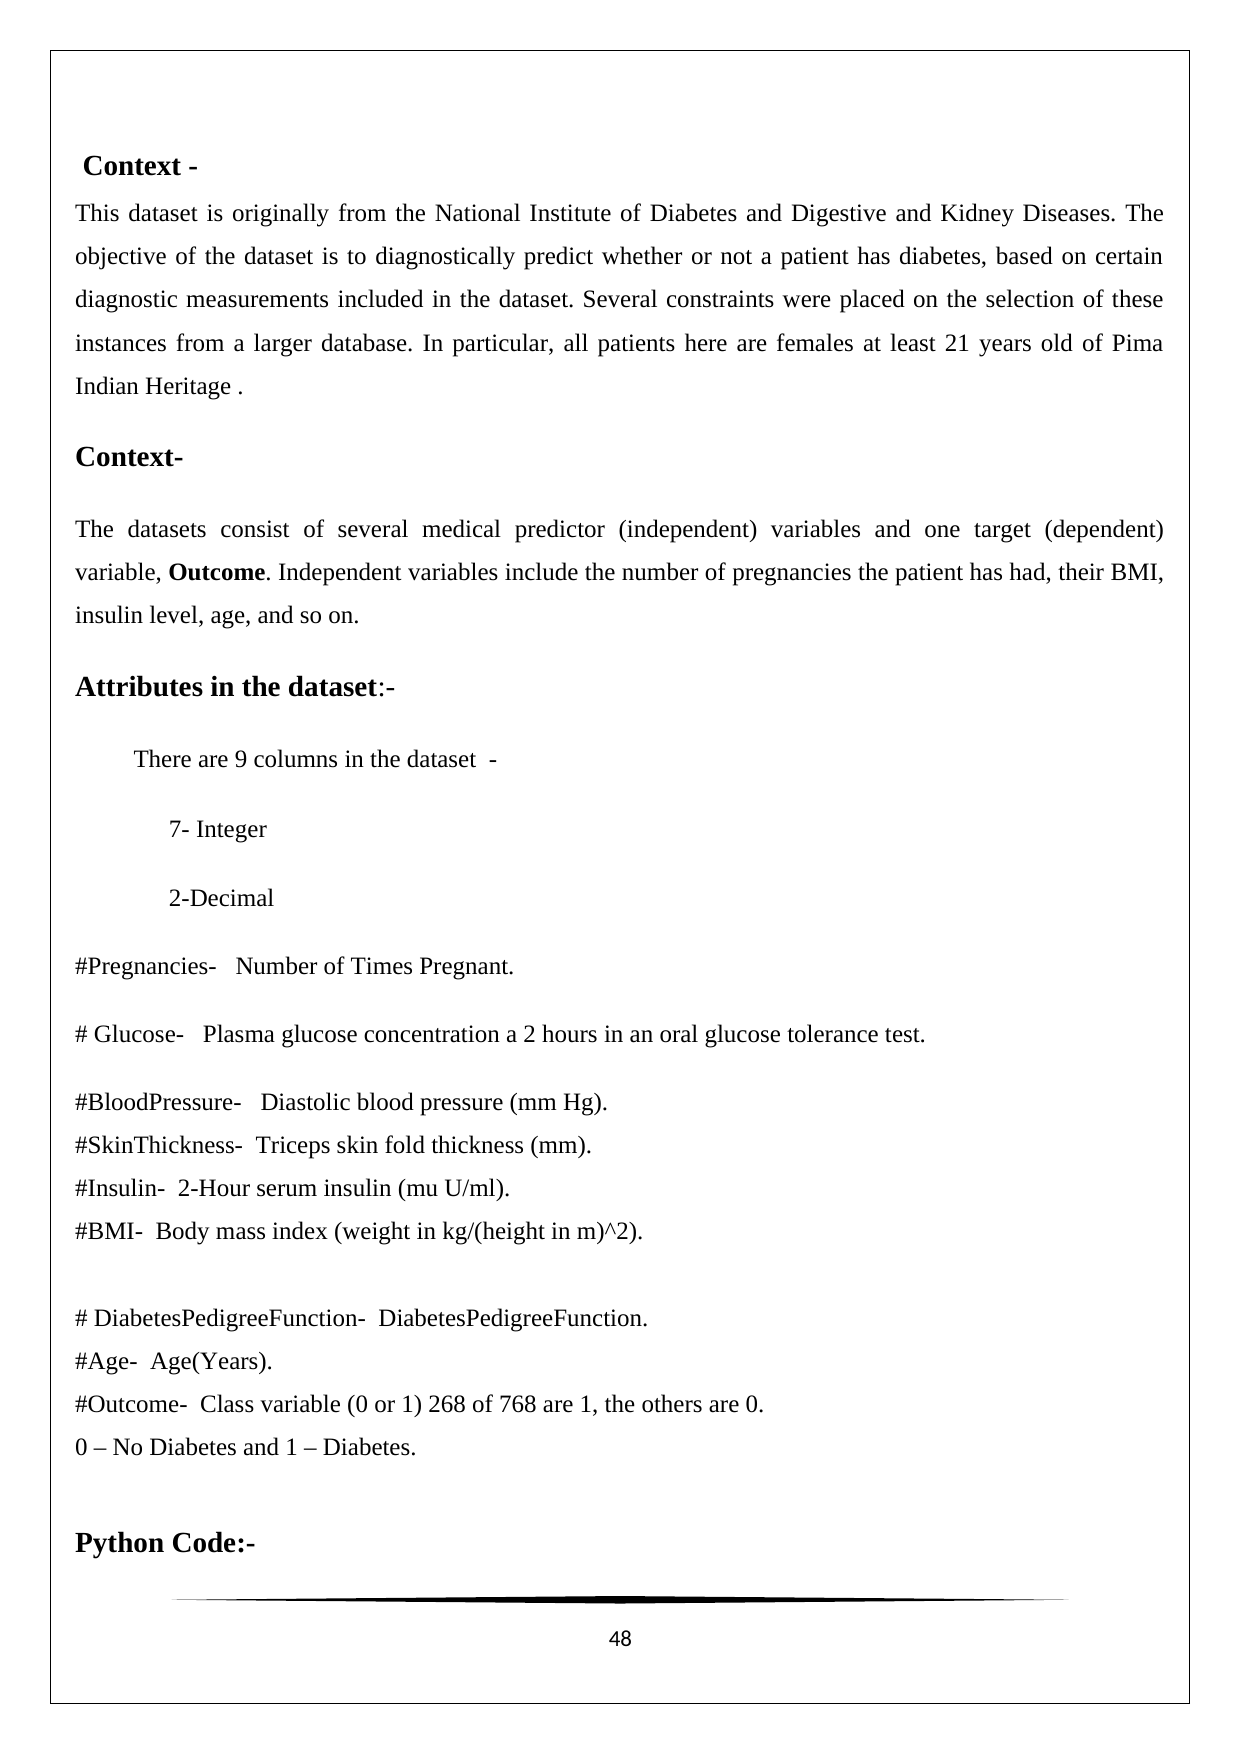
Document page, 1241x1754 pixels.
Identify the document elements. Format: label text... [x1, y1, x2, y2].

text # Glucose- Plasma glucose concentration a 2 hours in an oral glucose tolerance test. [75, 1019, 1165, 1048]
text This dataset is originally from the National Institute of Diabetes and Digestive and Kidney Diseases. The objective of the dataset is to diagnostically predict whether or not a patient has diabetes, based on certain diagnostic measurements included in the dataset. Several constraints were placed on the selection of these instances from a larger database. In particular, all patients here are females at least 21 years old of Pima Indian Heritage . [75, 198, 1165, 399]
text 0 – No Diabetes and 1 – Diabetes. [75, 1432, 1165, 1461]
text #Insulin- 2-Hour serum insulin (mu U/ml). [75, 1173, 1165, 1202]
text #BloodPressure- Diastolic blood pressure (mm Hg). [75, 1087, 1165, 1116]
text Context - [75, 148, 1165, 182]
text There are 9 columns in the dataset - [75, 744, 1165, 773]
text Python Code:- [75, 1525, 1165, 1559]
text 2-Decimal [75, 883, 1165, 911]
text #SkinThickness- Triceps skin fold thickness (mm). [75, 1130, 1165, 1159]
text #Outcome- Class variable (0 or 1) 268 of 768 are 1, the others are 0. [75, 1389, 1165, 1418]
text # DiabetesPedigreeFunction- DiabetesPedigreeFunction. [75, 1303, 1165, 1331]
text Attributes in the dataset:- [75, 669, 1165, 702]
text #Pregnancies- Number of Times Pregnant. [75, 951, 1165, 979]
text #Age- Age(Years). [75, 1346, 1165, 1374]
text #BMI- Body mass index (weight in kg/(height in m)^2). [75, 1216, 1165, 1245]
text 7- Integer [75, 814, 1165, 843]
text Context- [75, 439, 1165, 472]
text The datasets consist of several medical predictor (independent) variables and one target (dependent) variable, Outcome. Independent variables include the number of pregnancies the patient has had, their BMI, insulin level, age, and so on. [75, 514, 1165, 629]
